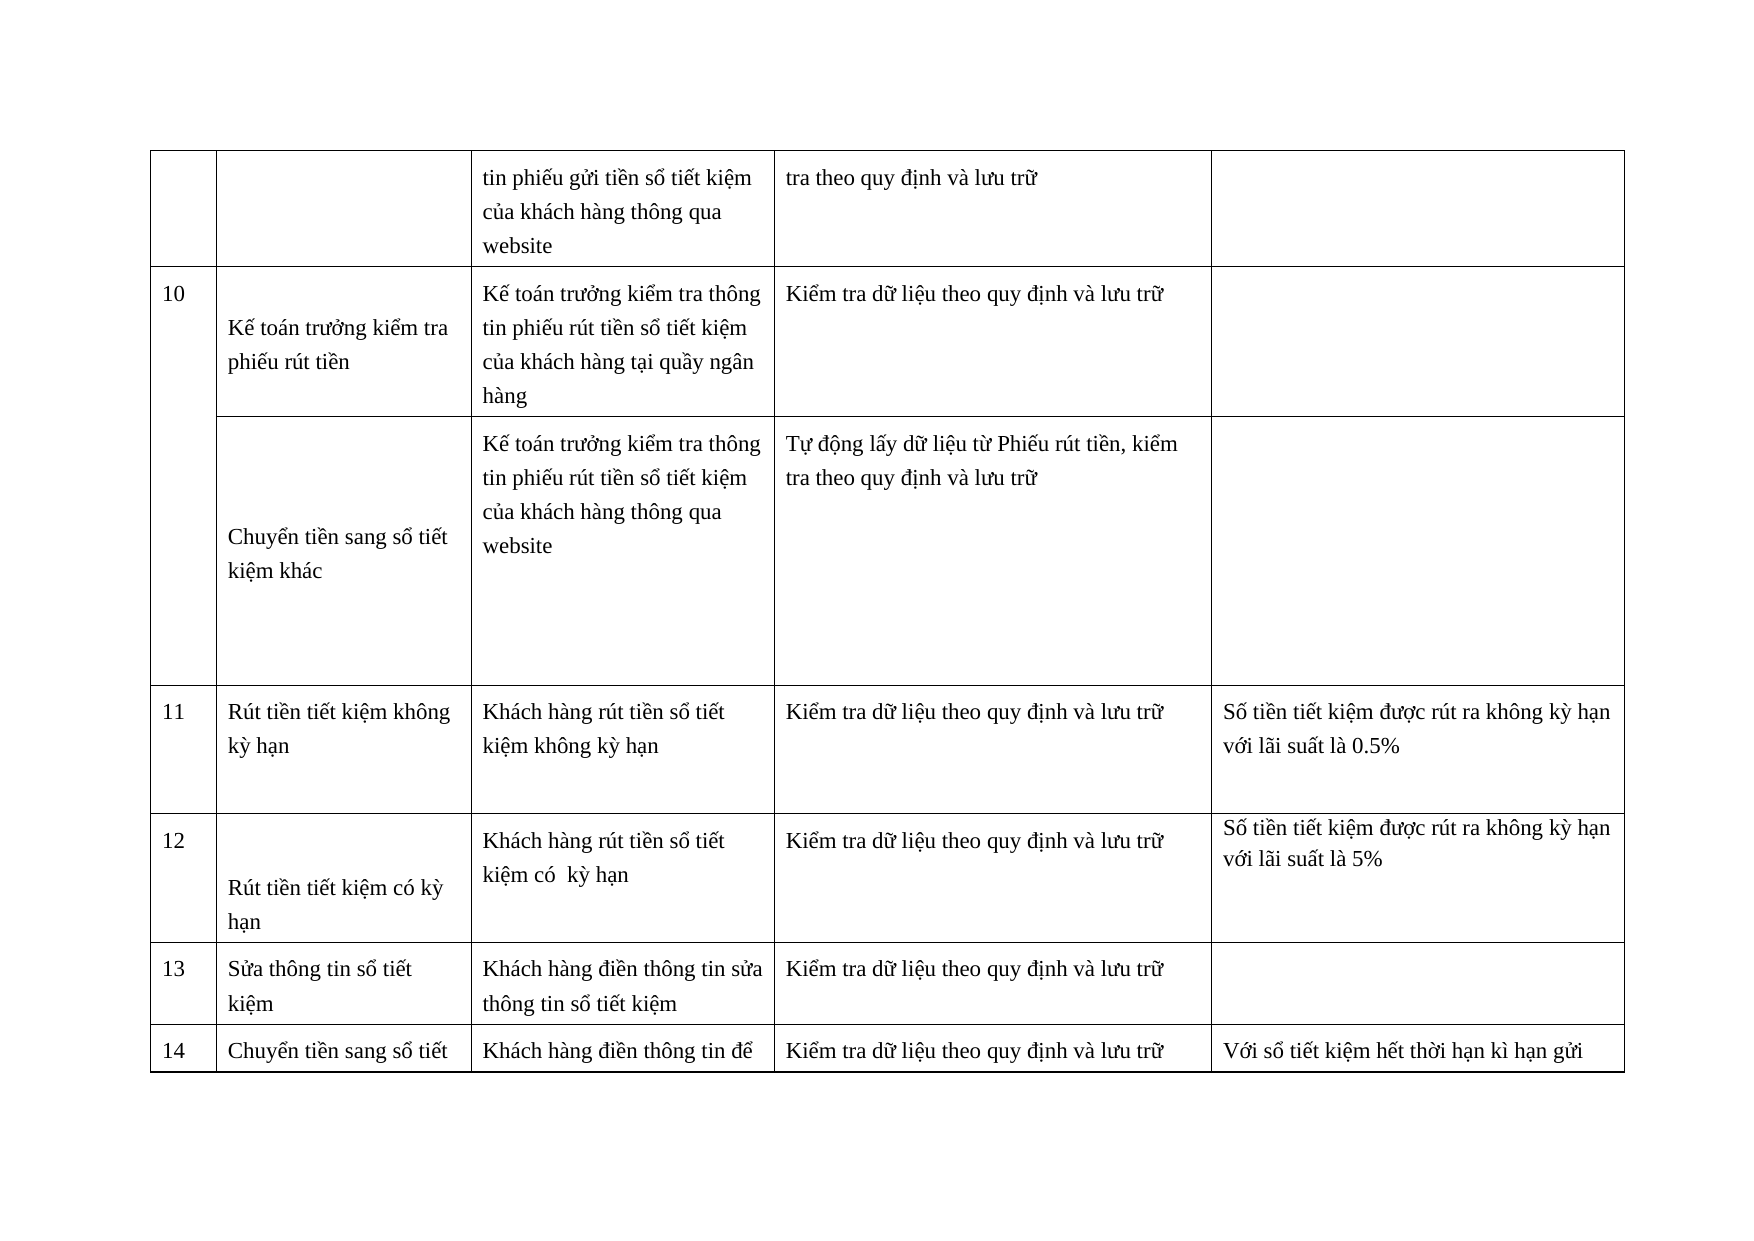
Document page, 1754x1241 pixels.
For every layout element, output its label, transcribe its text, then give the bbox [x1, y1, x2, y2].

table_cell Số tiền tiết kiệm được rút ra không kỳ hạn với lãi suất là 5% [1212, 814, 1624, 942]
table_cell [472, 151, 774, 266]
table_cell [1212, 943, 1624, 1024]
table_cell Kiểm tra dữ liệu theo quy định và lưu trữ [775, 267, 1211, 416]
table_cell Số tiền tiết kiệm được rút ra không kỳ hạn với lãi suất là 0.5% [1212, 686, 1624, 813]
table_cell 12 [151, 814, 216, 942]
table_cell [775, 1025, 1211, 1071]
table_cell 13 [151, 943, 216, 1024]
table_cell Kiểm tra dữ liệu theo quy định và lưu trữ [775, 943, 1211, 1024]
table_cell 14 [151, 1025, 216, 1071]
table_cell Khách hàng rút tiền sổ tiết kiệm có kỳ hạn [472, 814, 774, 942]
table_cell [217, 1025, 471, 1071]
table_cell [1212, 1025, 1624, 1071]
table_cell 10 [151, 267, 216, 685]
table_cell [775, 151, 1211, 266]
table_cell Kế toán trưởng kiểm tra phiếu rút tiền [217, 267, 471, 416]
table_cell Kiểm tra dữ liệu theo quy định và lưu trữ [775, 814, 1211, 942]
table_cell Kiểm tra dữ liệu theo quy định và lưu trữ [775, 686, 1211, 813]
table_cell Khách hàng điền thông tin sửa thông tin sổ tiết kiệm [472, 943, 774, 1024]
table_cell Tự động lấy dữ liệu từ Phiếu rút tiền, kiểm tra theo quy định và lưu trữ [775, 417, 1211, 685]
table_cell Kế toán trưởng kiểm tra thông tin phiếu rút tiền sổ tiết kiệm của khách hàng thông qua website [472, 417, 774, 685]
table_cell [472, 1025, 774, 1071]
table_cell Rút tiền tiết kiệm không kỳ hạn [217, 686, 471, 813]
table_cell Sửa thông tin sổ tiết kiệm [217, 943, 471, 1024]
table_cell Chuyển tiền sang sổ tiết kiệm khác [217, 417, 471, 685]
table_cell Khách hàng rút tiền sổ tiết kiệm không kỳ hạn [472, 686, 774, 813]
table_cell Rút tiền tiết kiệm có kỳ hạn [217, 814, 471, 942]
table_cell [1212, 267, 1624, 416]
table_cell Kế toán trưởng kiểm tra thông tin phiếu rút tiền sổ tiết kiệm của khách hàng tại quầy ngân hàng [472, 267, 774, 416]
table_cell [1212, 417, 1624, 685]
table_cell 11 [151, 686, 216, 813]
